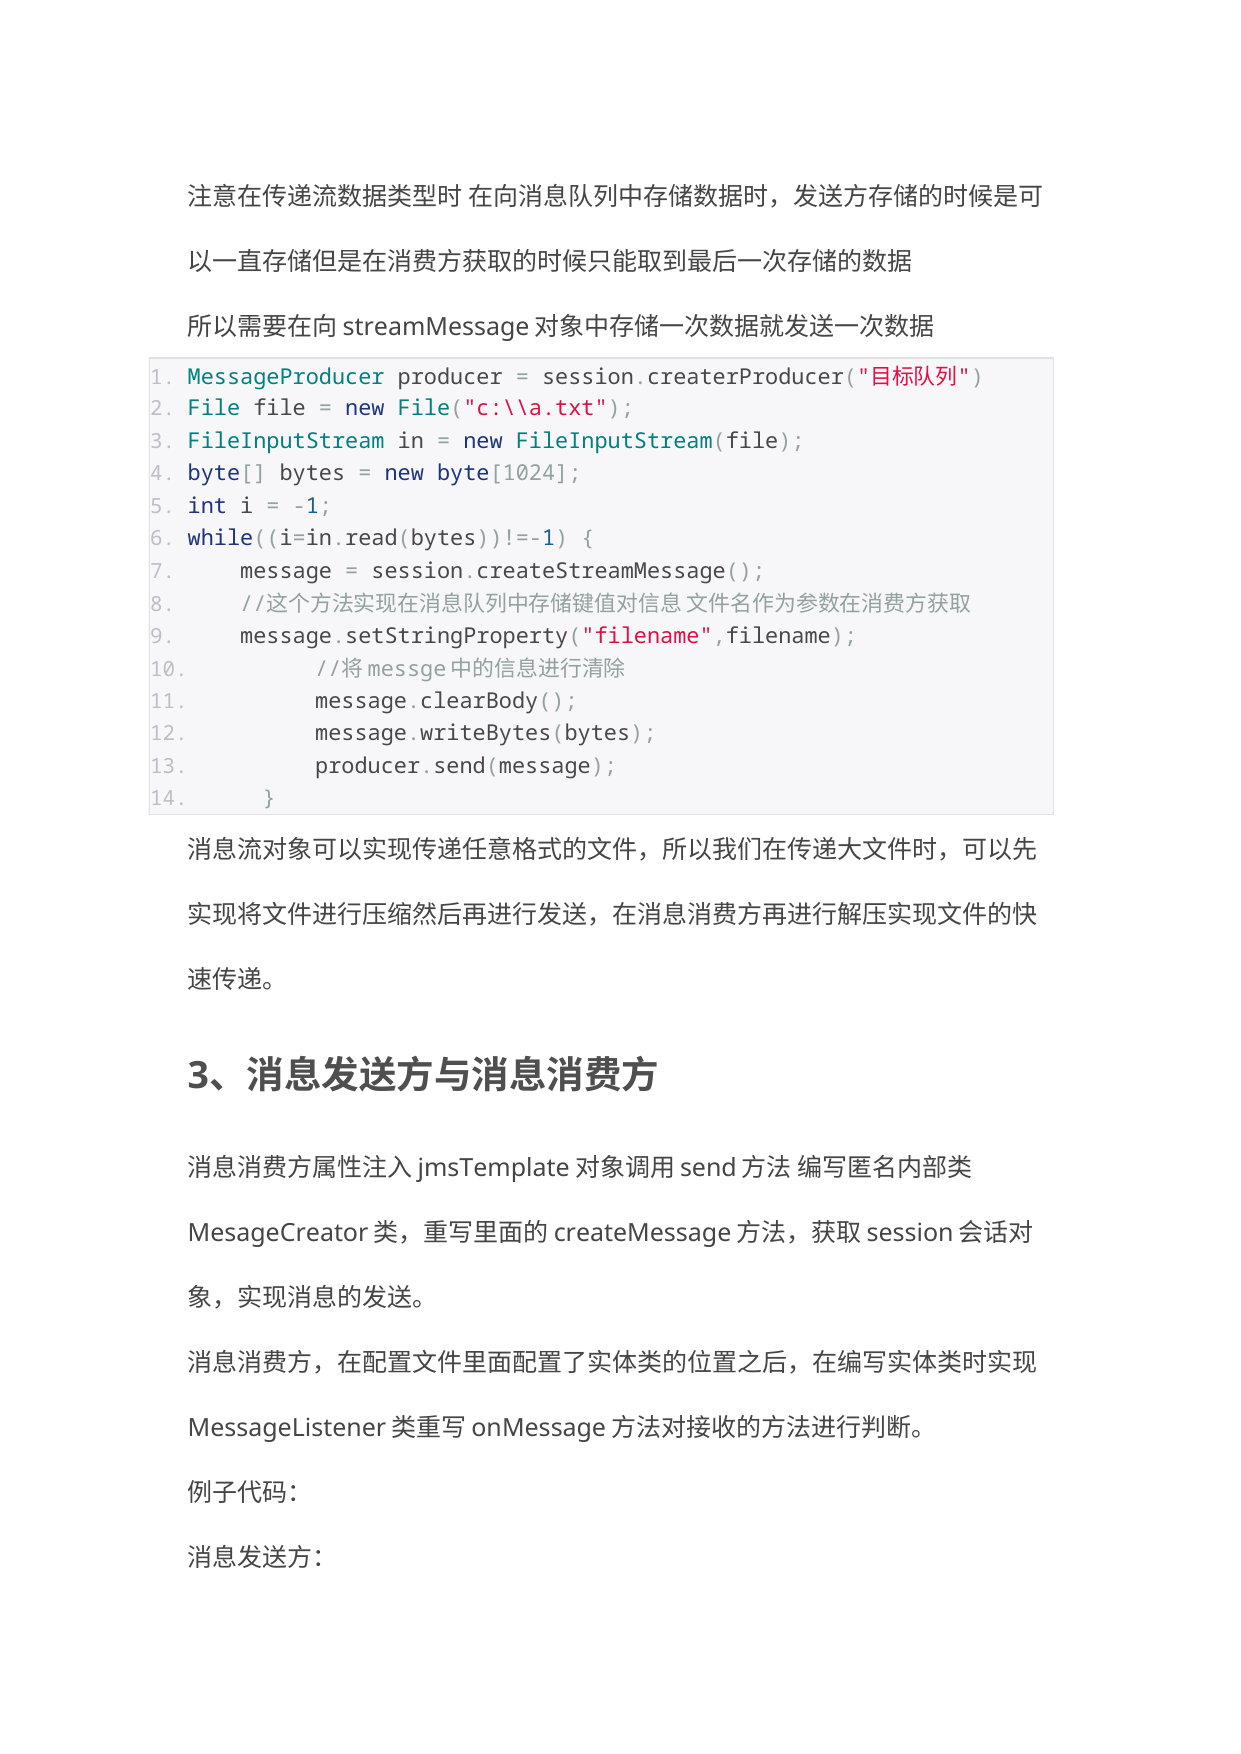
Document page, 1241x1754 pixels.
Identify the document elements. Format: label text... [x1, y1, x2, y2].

list File file = new File("c:\\a.txt"); [150, 389, 1053, 422]
text 消息发送方： [187, 1523, 1053, 1588]
text 消息消费方属性注入jmsTemplate对象调用send方法 编写匿名内部类MesageCreator类，重写里面的createMessage方法，获取session会话对象，实现消息的发送。 [187, 1133, 1053, 1328]
text 消息流对象可以实现传递任意格式的文件，所以我们在传递大文件时，可以先实现将文件进行压缩然后再进行发送，在消息消费方再进行解压实现文件的快速传递。 [187, 815, 1053, 1010]
list message.writeBytes(bytes); [150, 714, 1053, 747]
list message.clearBody(); [150, 682, 1053, 714]
list //这个方法实现在消息队列中存储键值对信息 文件名作为参数在消费方获取 [150, 584, 1053, 617]
list int i = -1; [150, 487, 1053, 519]
list message.setStringProperty("filename",filename); [150, 617, 1053, 649]
text 所以需要在向streamMessage对象中存储一次数据就发送一次数据 [187, 292, 1053, 357]
list while((i=in.read(bytes))!=-1) { [150, 519, 1053, 552]
list MessageProducer producer = session.createrProducer("目标队列") [150, 359, 1053, 389]
list } [150, 779, 1053, 814]
list byte[] bytes = new byte[1024]; [150, 454, 1053, 487]
list producer.send(message); [150, 747, 1053, 779]
text 消息消费方，在配置文件里面配置了实体类的位置之后，在编写实体类时实现MessageListener类重写onMessage方法对接收的方法进行判断。 [187, 1328, 1053, 1458]
list //将messge中的信息进行清除 [150, 649, 1053, 682]
text 注意在传递流数据类型时 在向消息队列中存储数据时，发送方存储的时候是可以一直存储但是在消费方获取的时候只能取到最后一次存储的数据 [187, 162, 1053, 292]
list FileInputStream in = new FileInputStream(file); [150, 422, 1053, 454]
text 3、消息发送方与消息消费方 [187, 1039, 1053, 1104]
list message = session.createStreamMessage(); [150, 552, 1053, 584]
text 例子代码： [187, 1458, 1053, 1523]
